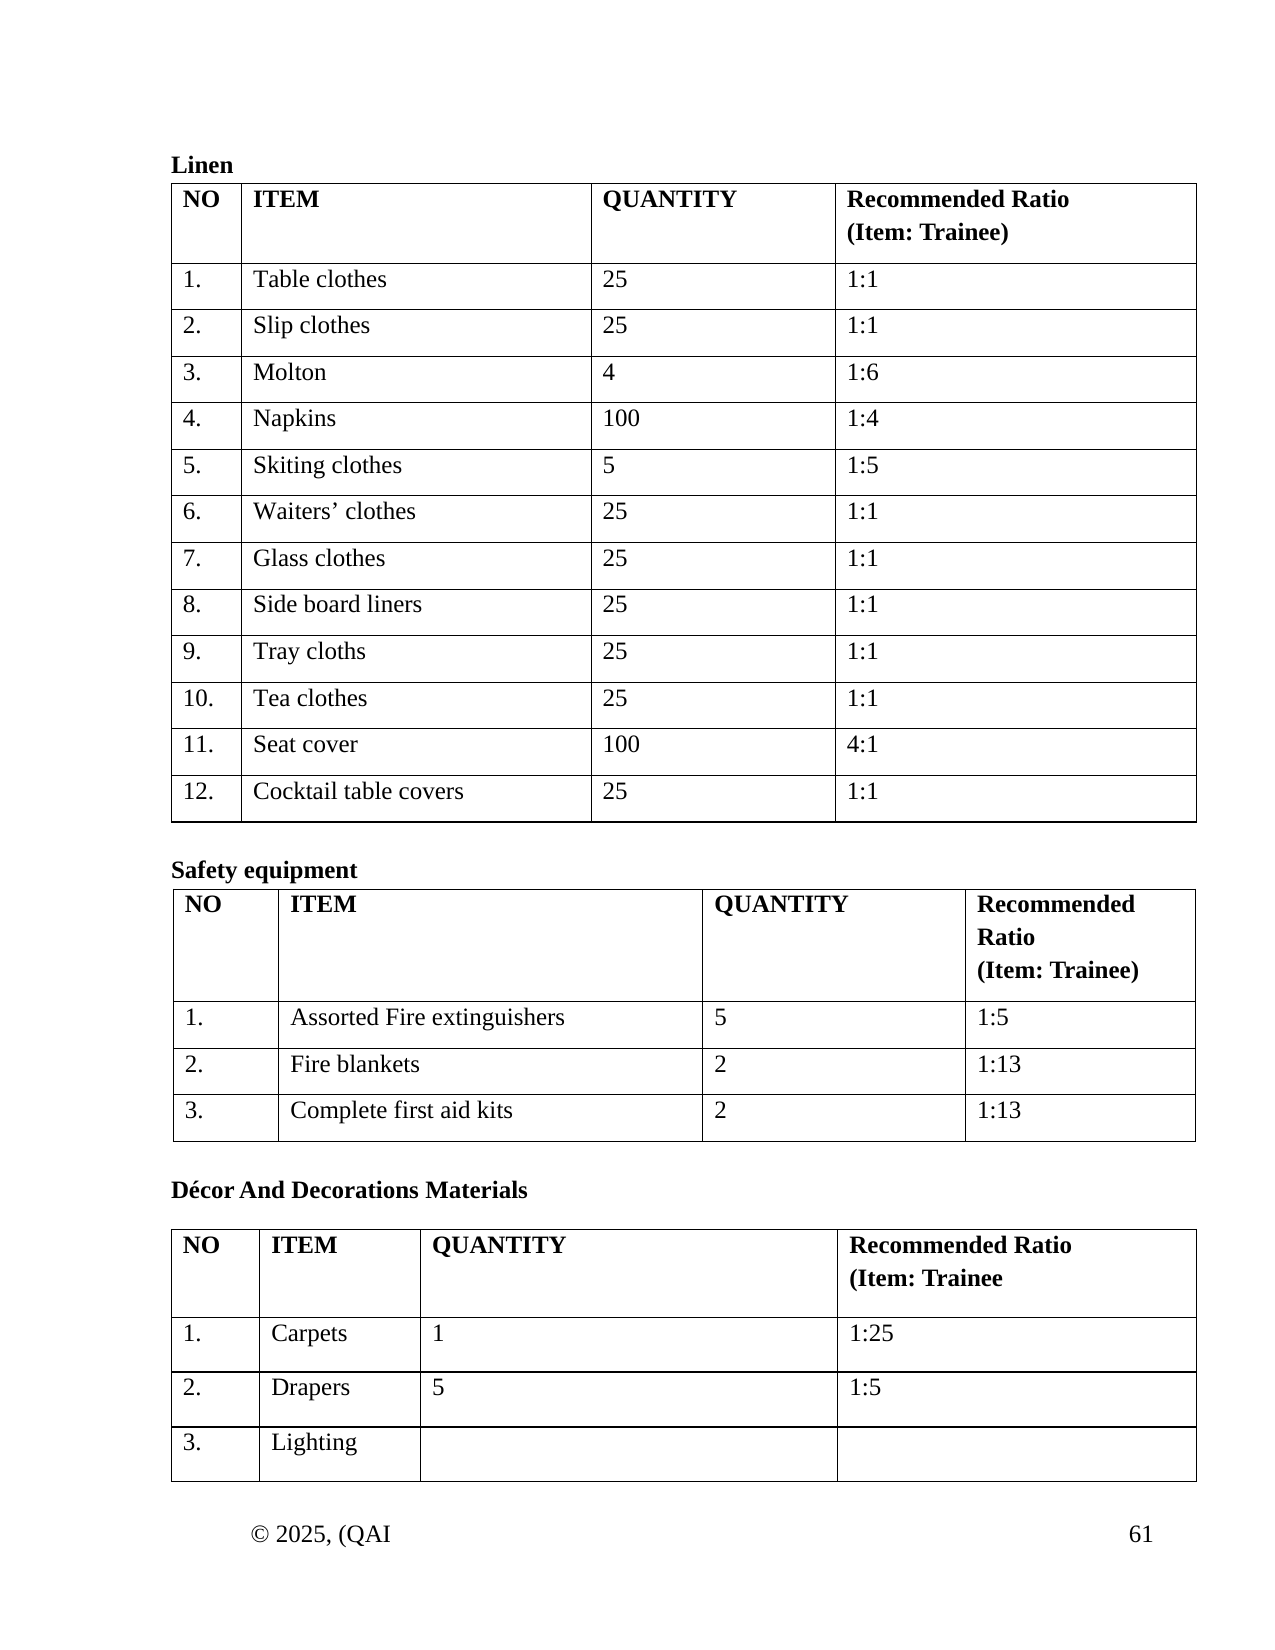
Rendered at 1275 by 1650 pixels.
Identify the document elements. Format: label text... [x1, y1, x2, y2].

table_cell 9. [172, 636, 241, 682]
table_cell 5. [172, 450, 241, 495]
table_header QUANTITY [592, 184, 835, 263]
table_cell Glass clothes [242, 543, 591, 588]
table_cell Table clothes [242, 264, 591, 309]
table_header Recommended Ratio (Item: Trainee [838, 1230, 1196, 1317]
table_cell 25 [592, 543, 835, 588]
table_cell 1:13 [966, 1049, 1195, 1094]
table_cell 3. [174, 1095, 278, 1141]
table_cell 1:1 [836, 543, 1196, 588]
table_cell Skiting clothes [242, 450, 591, 495]
table_cell 6. [172, 496, 241, 542]
table_cell 5 [421, 1373, 837, 1426]
table_cell 2. [174, 1049, 278, 1094]
table_cell Complete first aid kits [279, 1095, 702, 1141]
table_cell 100 [592, 729, 835, 775]
text Safety equipment [171, 855, 1196, 884]
table_cell Drapers [260, 1373, 420, 1426]
table_cell Tea clothes [242, 683, 591, 728]
text Linen [171, 150, 1196, 179]
table_header NO [174, 890, 278, 1001]
table_cell 1:5 [836, 450, 1196, 495]
table_cell 3. [172, 357, 241, 402]
table_cell 1:4 [836, 403, 1196, 449]
table_cell 1:25 [838, 1318, 1196, 1371]
table_cell Lighting [260, 1428, 420, 1481]
table_cell 25 [592, 496, 835, 542]
table_cell [421, 1428, 837, 1481]
table_header QUANTITY [703, 890, 965, 1001]
table_cell 1:1 [836, 636, 1196, 682]
table_cell Carpets [260, 1318, 420, 1371]
table_cell 1:1 [836, 264, 1196, 309]
table_cell 4:1 [836, 729, 1196, 775]
table_header Recommended Ratio (Item: Trainee) [966, 890, 1195, 1001]
table_cell 2 [703, 1095, 965, 1141]
table_cell 5 [703, 1002, 965, 1048]
table_cell 25 [592, 264, 835, 309]
table_cell 7. [172, 543, 241, 588]
table_cell 1:1 [836, 310, 1196, 356]
table_cell [838, 1428, 1196, 1481]
table_header NO [172, 1230, 259, 1317]
table_cell 8. [172, 590, 241, 635]
table_cell 1:1 [836, 683, 1196, 728]
table_cell 25 [592, 683, 835, 728]
table_cell 4 [592, 357, 835, 402]
table_cell 3. [172, 1428, 259, 1481]
table_header ITEM [260, 1230, 420, 1317]
table_cell 1:1 [836, 590, 1196, 635]
table_cell 1:5 [838, 1373, 1196, 1426]
table_cell Cocktail table covers [242, 776, 591, 821]
table_cell 11. [172, 729, 241, 775]
table_header Recommended Ratio (Item: Trainee) [836, 184, 1196, 263]
table_cell 100 [592, 403, 835, 449]
table_cell 1 [421, 1318, 837, 1371]
table_header ITEM [279, 890, 702, 1001]
table_cell 1. [174, 1002, 278, 1048]
table_cell 2. [172, 310, 241, 356]
table_cell 2. [172, 1373, 259, 1426]
table_cell Assorted Fire extinguishers [279, 1002, 702, 1048]
table_cell 1:6 [836, 357, 1196, 402]
table_cell Fire blankets [279, 1049, 702, 1094]
table_cell 25 [592, 636, 835, 682]
table_cell 10. [172, 683, 241, 728]
table_cell 25 [592, 310, 835, 356]
table_header NO [172, 184, 241, 263]
table_cell 2 [703, 1049, 965, 1094]
table_cell 25 [592, 590, 835, 635]
table_cell 1:13 [966, 1095, 1195, 1141]
table_cell Slip clothes [242, 310, 591, 356]
table_cell Tray cloths [242, 636, 591, 682]
table_cell Molton [242, 357, 591, 402]
table_cell 1. [172, 1318, 259, 1371]
table_cell 4. [172, 403, 241, 449]
table_cell Side board liners [242, 590, 591, 635]
table_cell 12. [172, 776, 241, 821]
table_cell 1:1 [836, 496, 1196, 542]
table_cell 1:5 [966, 1002, 1195, 1048]
table_cell 1. [172, 264, 241, 309]
table_cell 5 [592, 450, 835, 495]
table_cell Waiters’ clothes [242, 496, 591, 542]
table_cell 25 [592, 776, 835, 821]
table_cell Seat cover [242, 729, 591, 775]
table_cell Napkins [242, 403, 591, 449]
table_header QUANTITY [421, 1230, 837, 1317]
table_header ITEM [242, 184, 591, 263]
text Décor And Decorations Materials [171, 1175, 1196, 1203]
table_cell 1:1 [836, 776, 1196, 821]
